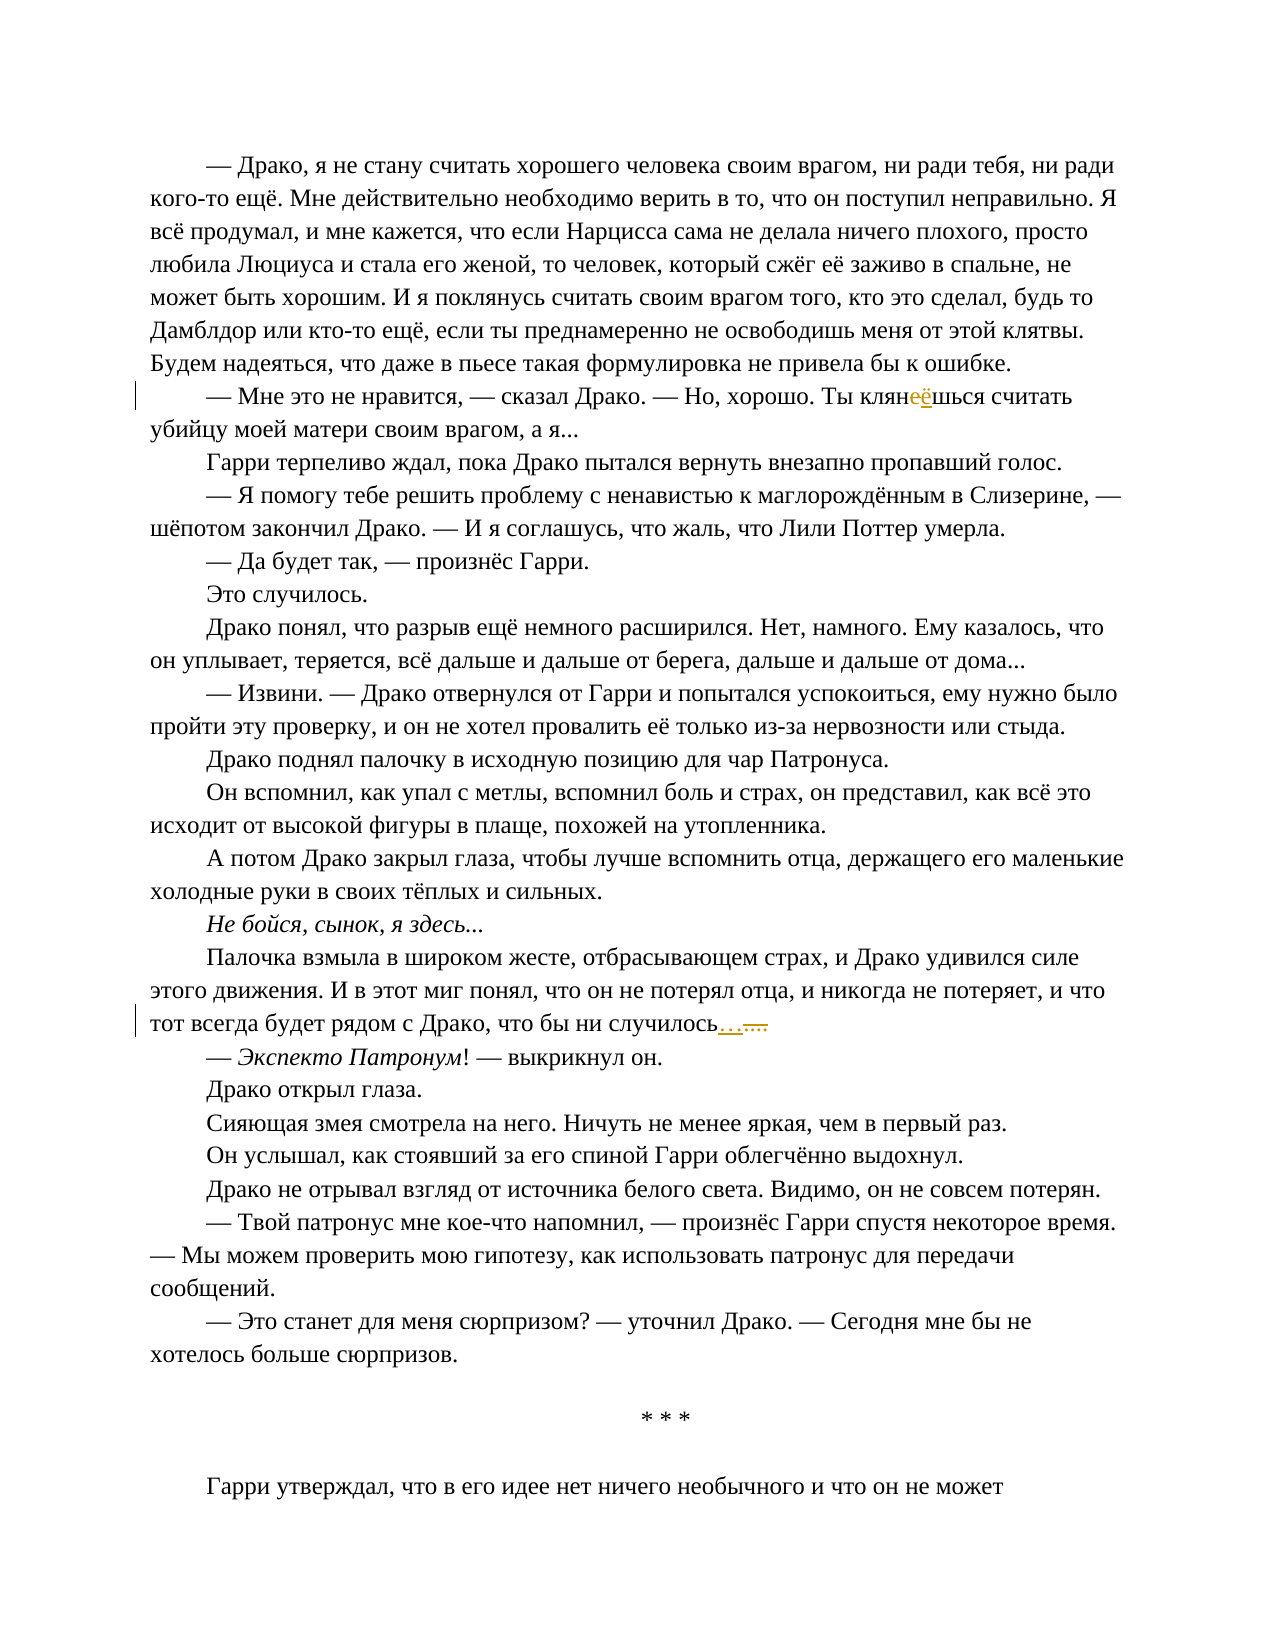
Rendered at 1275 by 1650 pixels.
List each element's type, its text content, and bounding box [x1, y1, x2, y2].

text — Да будет так, — произнёс Гарри. [150, 546, 1125, 575]
text Он услышал, как стоявший за его спиной Гарри облегчённо выдохнул. [150, 1141, 1125, 1169]
text Сияющая змея смотрела на него. Ничуть не менее яркая, чем в первый раз. [150, 1108, 1125, 1136]
text — Я помогу тебе решить проблему с ненавистью к маглорождённым в Слизерине, — шёпотом закончил Драко. — И я соглашусь, что жаль, что Лили Поттер умерла. [150, 480, 1125, 542]
text Драко поднял палочку в исходную позицию для чар Патронуса. [150, 744, 1125, 773]
text Не бойся, сынок, я здесь... [150, 909, 1125, 938]
text * * * [150, 1405, 1125, 1433]
text Драко понял, что разрыв ещё немного расширился. Нет, намного. Ему казалось, что он уплывает, теряется, всё дальше и дальше от берега, дальше и дальше от дома... [150, 612, 1125, 674]
text Палочка взмыла в широком жесте, отбрасывающем страх, и Драко удивился силе этого движения. И в этот миг понял, что он не потерял отца, и никогда не потеряет, и что тот всегда будет рядом с Драко, что бы ни случилось [150, 942, 1125, 1037]
text — Мне это не нравится, — сказал Драко. — Но, хорошо. Ты кляншься считать убийцу моей матери своим врагом, а я... [150, 381, 1125, 443]
text — Это станет для меня сюрпризом? — уточнил Драко. — Сегодня мне бы не хотелось больше сюрпризов. [150, 1306, 1125, 1367]
text — Извини. — Драко отвернулся от Гарри и попытался успокоиться, ему нужно было пройти эту проверку, и он не хотел провалить её только из-за нервозности или стыда. [150, 678, 1125, 740]
text Это случилось. [150, 579, 1125, 608]
text — Экспекто Патронум! — выкрикнул он. [150, 1042, 1125, 1070]
text А потом Драко закрыл глаза, чтобы лучше вспомнить отца, держащего его маленькие холодные руки в своих тёплых и сильных. [150, 843, 1125, 905]
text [150, 1471, 1125, 1499]
text Гарри терпеливо ждал, пока Драко пытался вернуть внезапно пропавший голос. [150, 447, 1125, 476]
text — Твой патронус мне кое-что напомнил, — произнёс Гарри спустя некоторое время. — Мы можем проверить мою гипотезу, как использовать патронус для передачи сообщений. [150, 1207, 1125, 1301]
text Он вспомнил, как упал с метлы, вспомнил боль и страх, он представил, как всё это исходит от высокой фигуры в плаще, похожей на утопленника. [150, 777, 1125, 839]
text — Драко, я не стану считать хорошего человека своим врагом, ни ради тебя, ни ради кого-то ещё. Мне действительно необходимо верить в то, что он поступил неправильно. Я всё продумал, и мне кажется, что если Нарцисса сама не делала ничего плохого, просто любила Люциуса и стала его женой, то человек, который сжёг её заживо в спальне, не может быть хорошим. И я поклянусь считать своим врагом того, кто это сделал, будь то Дамблдор или кто-то ещё, если ты преднамеренно не освободишь меня от этой клятвы. Будем надеяться, что даже в пьесе такая формулировка не привела бы к ошибке. [150, 150, 1125, 377]
text Драко не отрывал взгляд от источника белого света. Видимо, он не совсем потерян. [150, 1174, 1125, 1202]
text Драко открыл глаза. [150, 1074, 1125, 1103]
